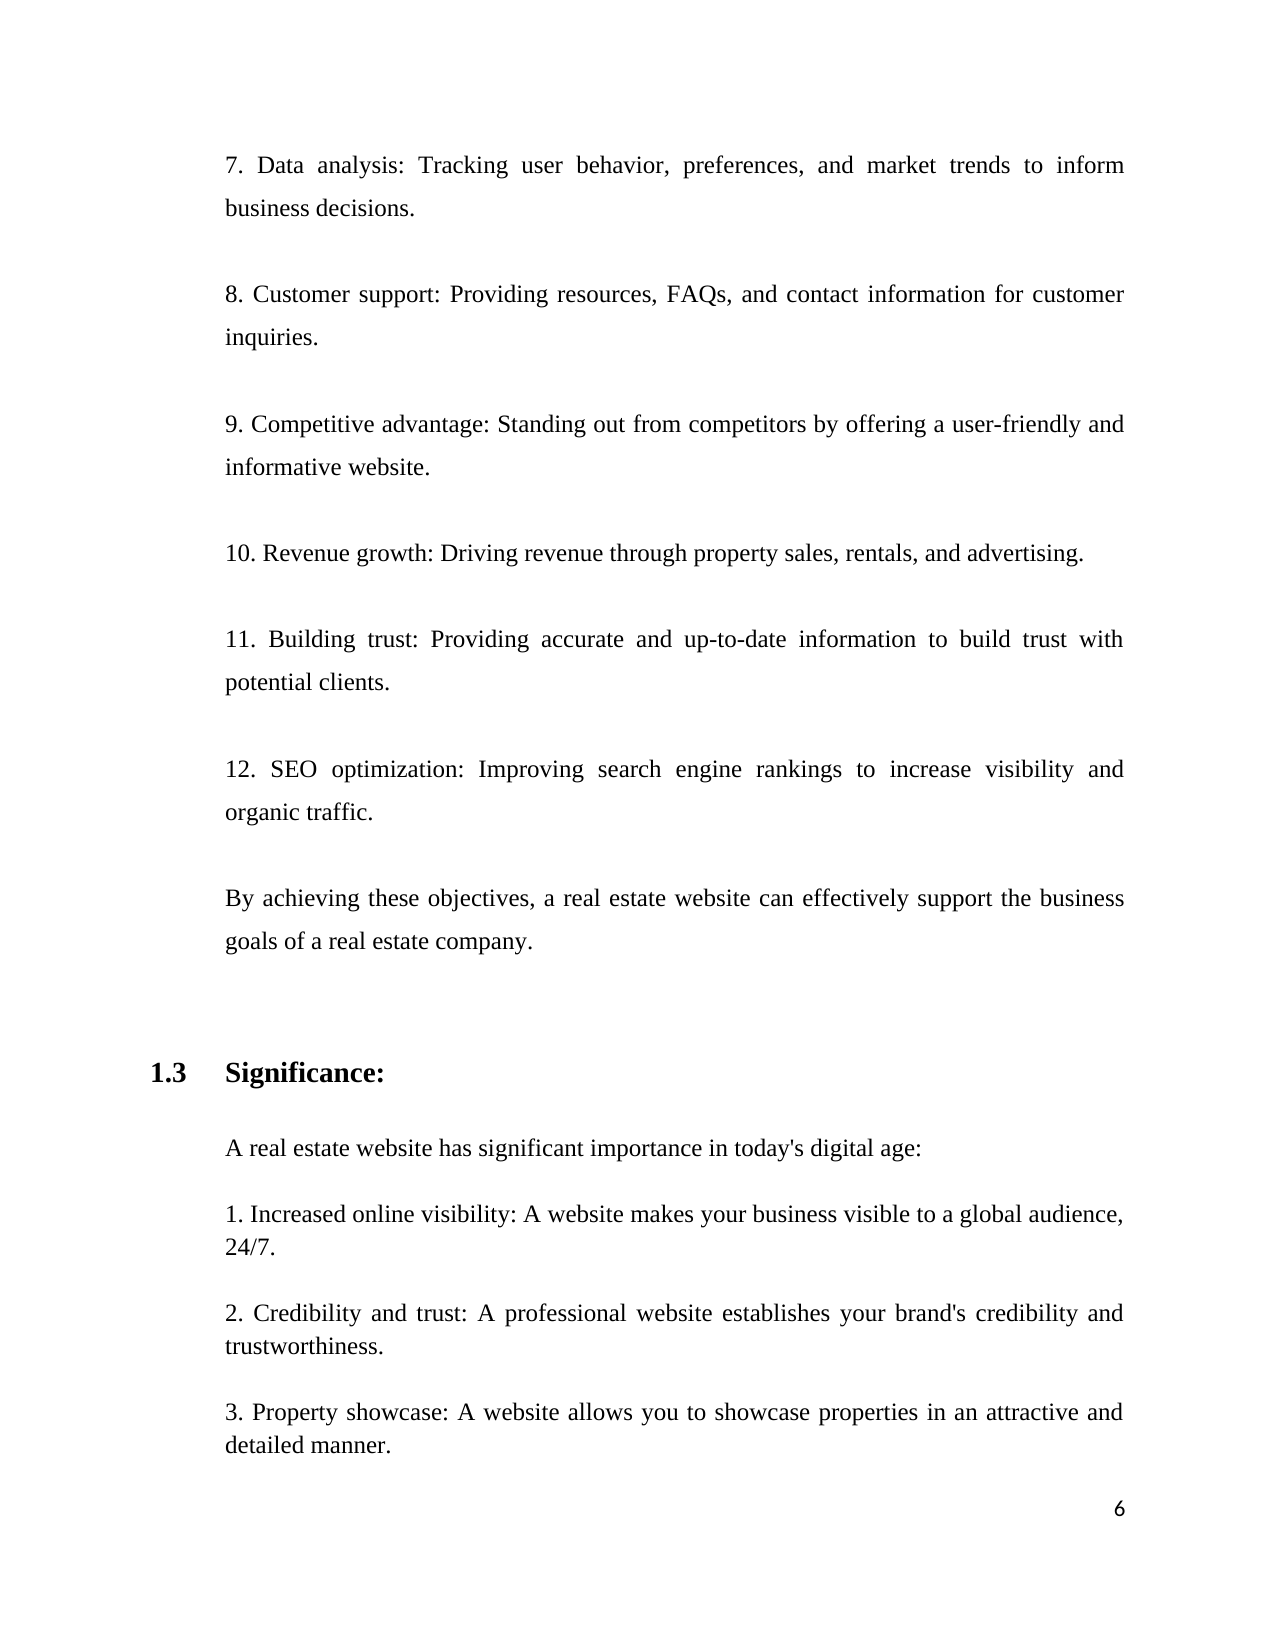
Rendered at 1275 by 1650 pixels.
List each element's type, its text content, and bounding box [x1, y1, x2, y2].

list 9. Competitive advantage: Standing out from competitors by offering a user-friendly and informative website. [225, 409, 1125, 481]
list 11. Building trust: Providing accurate and up-to-date information to build trust with potential clients. [225, 624, 1125, 696]
list 8. Customer support: Providing resources, FAQs, and contact information for customer inquiries. [225, 279, 1125, 351]
list 7. Data analysis: Tracking user behavior, preferences, and market trends to inform business decisions. [225, 150, 1125, 222]
list 10. Revenue growth: Driving revenue through property sales, rentals, and advertising. [225, 538, 1125, 567]
list 1. Increased online visibility: A website makes your business visible to a global audience, 24/7. [225, 1199, 1125, 1261]
list 12. SEO optimization: Improving search engine rankings to increase visibility and organic traffic. [225, 754, 1125, 826]
list By achieving these objectives, a real estate website can effectively support the business goals of a real estate company. [225, 883, 1125, 955]
list 3. Property showcase: A website allows you to showcase properties in an attractive and detailed manner. [225, 1397, 1125, 1459]
list Significance: [150, 1056, 1125, 1089]
list 2. Credibility and trust: A professional website establishes your brand's credibility and trustworthiness. [225, 1298, 1125, 1359]
list A real estate website has significant importance in today's digital age: [225, 1133, 1125, 1161]
